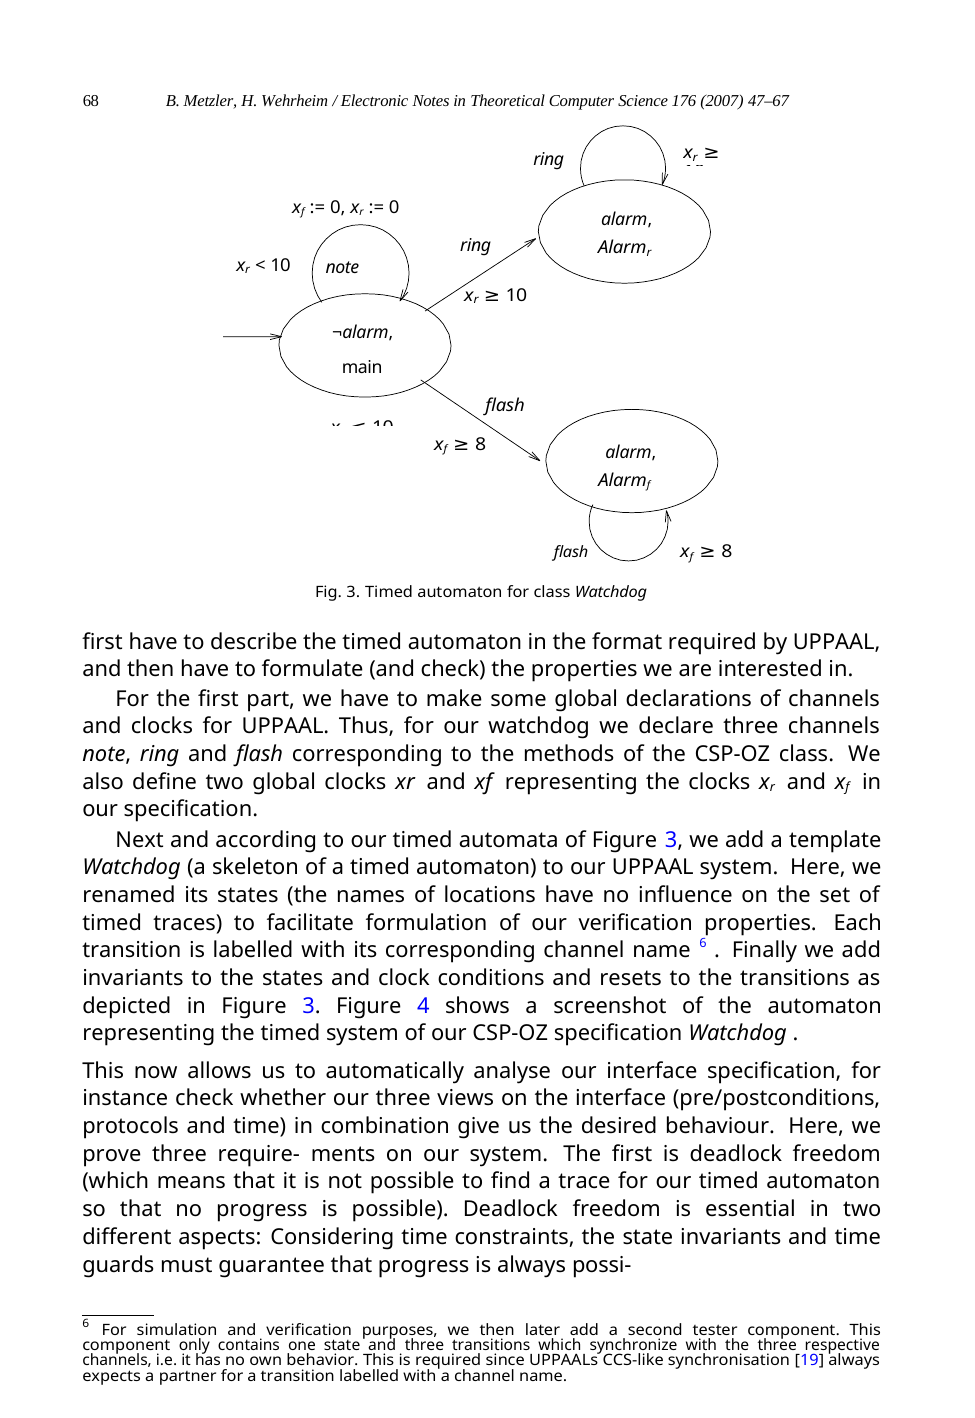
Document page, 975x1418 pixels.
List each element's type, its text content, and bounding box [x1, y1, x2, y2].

text Next and according to our timed automata of Figure 3, we add a template Watchdog (a skeleton of a timed automaton) to our UPPAAL system. Here, we renamed its states (the names of locations have no influence on the set of timed traces) to facilitate formulation of our verification properties. Each transition is labelled with its corresponding channel name 6 . Finally we add invariants to the states and clock conditions and resets to the transitions as depicted in Figure 3. Figure 4 shows a screenshot of the automaton representing the timed system of our CSP-OZ specification Watchdog . [82, 826, 882, 1047]
text Fig. 3. Timed automaton for class Watchdog [71, 581, 891, 602]
text This now allows us to automatically analyse our interface specification, for instance check whether our three views on the interface (pre/postconditions, protocols and time) in combination give us the desired behaviour. Here, we prove three require- ments on our system. The first is deadlock freedom (which means that it is not possible to find a trace for our timed automaton so that no progress is possible). Deadlock freedom is essential in two different aspects: Considering time constraints, the state invariants and time guards must guarantee that progress is always possi- [82, 1057, 881, 1278]
text For the first part, we have to make some global declarations of channels and clocks for UPPAAL. Thus, for our watchdog we declare three channels note, ring and flash corresponding to the methods of the CSP-OZ class. We also define two global clocks xr and xf representing the clocks xr and xf in our specification. [82, 685, 881, 823]
text first have to describe the timed automaton in the format required by UPPAAL, and then have to formulate (and check) the properties we are interested in. [82, 627, 881, 683]
text 6 For simulation and verification purposes, we then later add a second tester component. This component only contains one state and three transitions which synchronize with the three respective channels, i.e. it has no own behavior. This is required since UPPAALs CCS-like synchronisation [19] always expects a partner for a transition labelled with a channel name. [82, 1321, 881, 1386]
